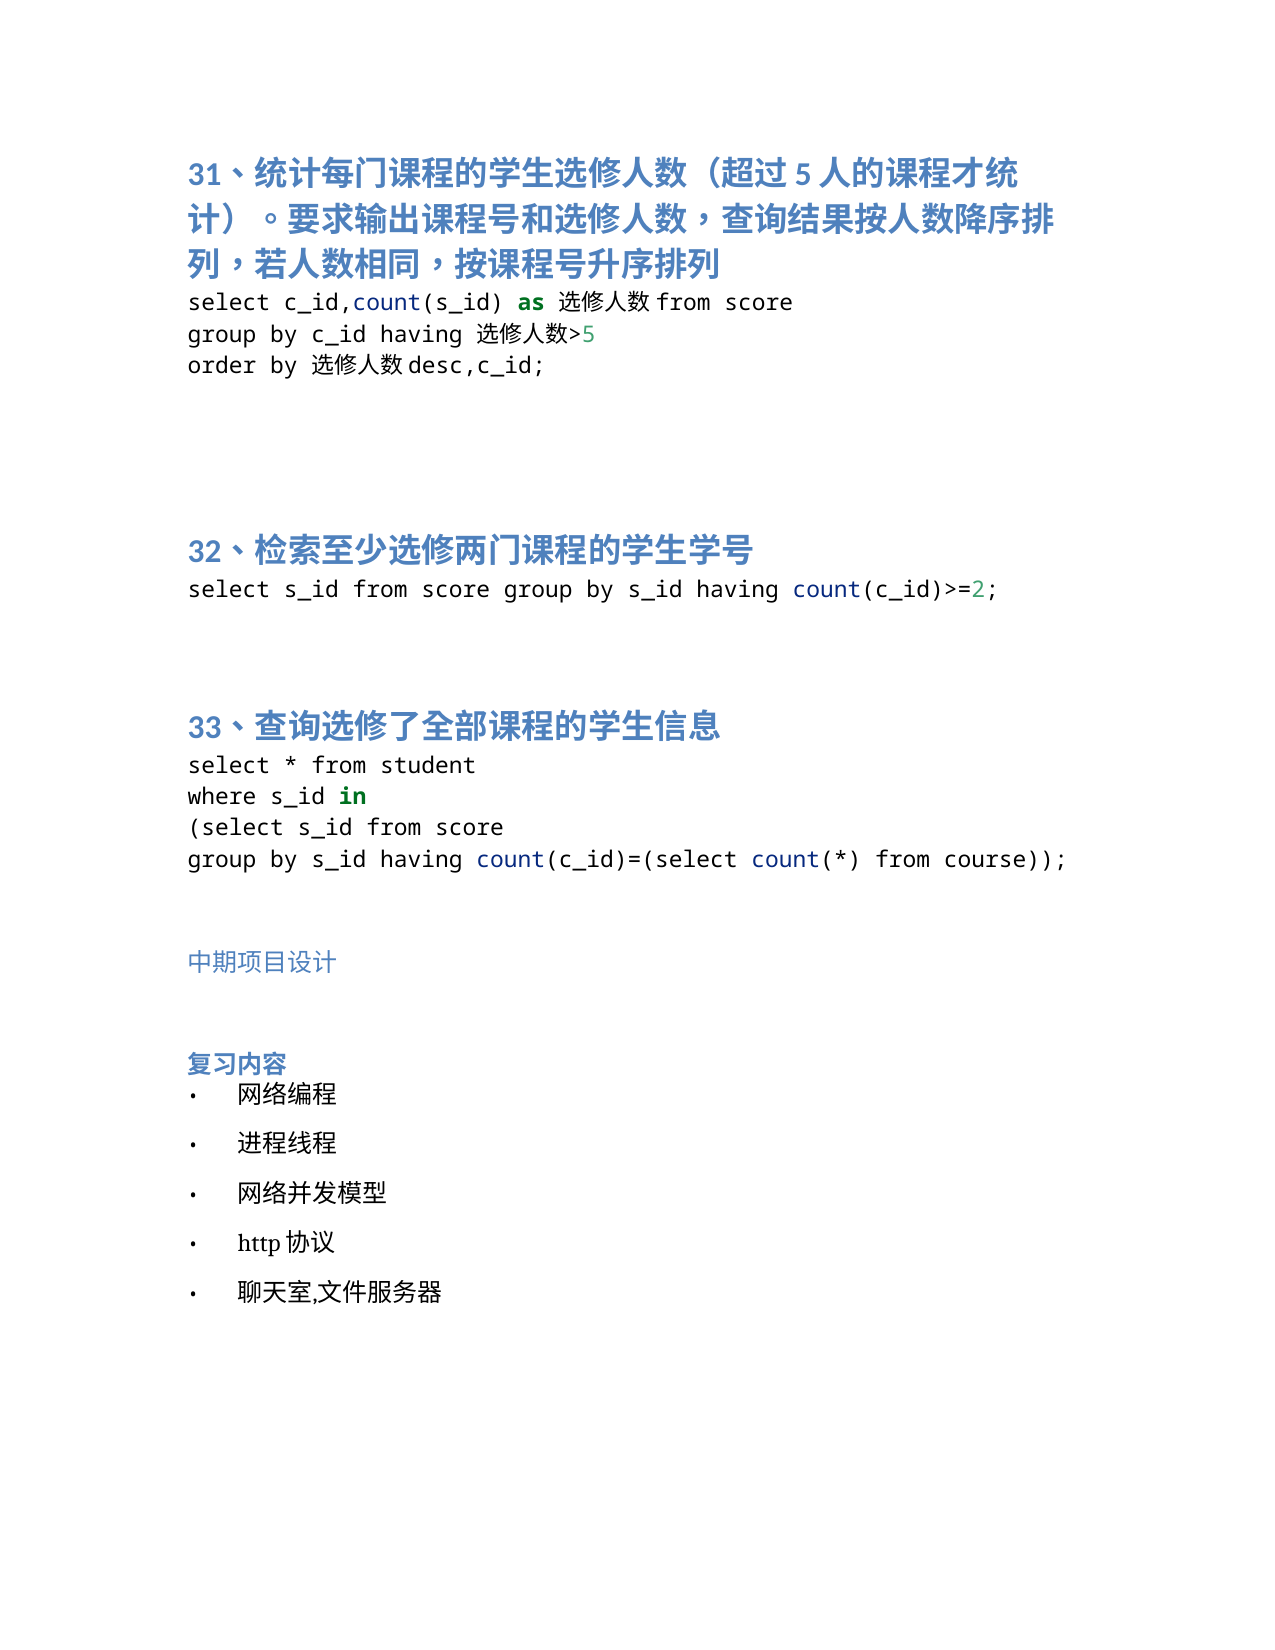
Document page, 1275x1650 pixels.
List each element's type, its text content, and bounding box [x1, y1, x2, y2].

subtitle 31、统计每门课程的学生选修人数（超过5人的课程才统计）。要求输出课程号和选修人数，查询结果按人数降序排列，若人数相同，按课程号升序排列 [187, 150, 1087, 286]
subtitle 33、查询选修了全部课程的学生信息 [187, 703, 1087, 749]
subtitle 中期项目设计 [187, 944, 1087, 978]
list 网络并发模型 [187, 1180, 1087, 1208]
list 聊天室,文件服务器 [187, 1279, 1087, 1308]
list http协议 [187, 1229, 1087, 1258]
list 网络编程 [187, 1081, 1087, 1109]
text select c_id,count(s_id) as 选修人数 from score group by c_id having 选修人数>5 order by 选修人数 desc,c_id; [187, 286, 1087, 380]
subtitle 复习内容 [187, 1047, 1087, 1081]
text select * from student where s_id in (select s_id from score group by s_id having count(c_id)=(select count(*) from course)); [187, 749, 1087, 874]
subtitle 32、检索至少选修两门课程的学生学号 [187, 527, 1087, 572]
list 进程线程 [187, 1130, 1087, 1159]
text select s_id from score group by s_id having count(c_id)>=2; [187, 572, 1087, 604]
